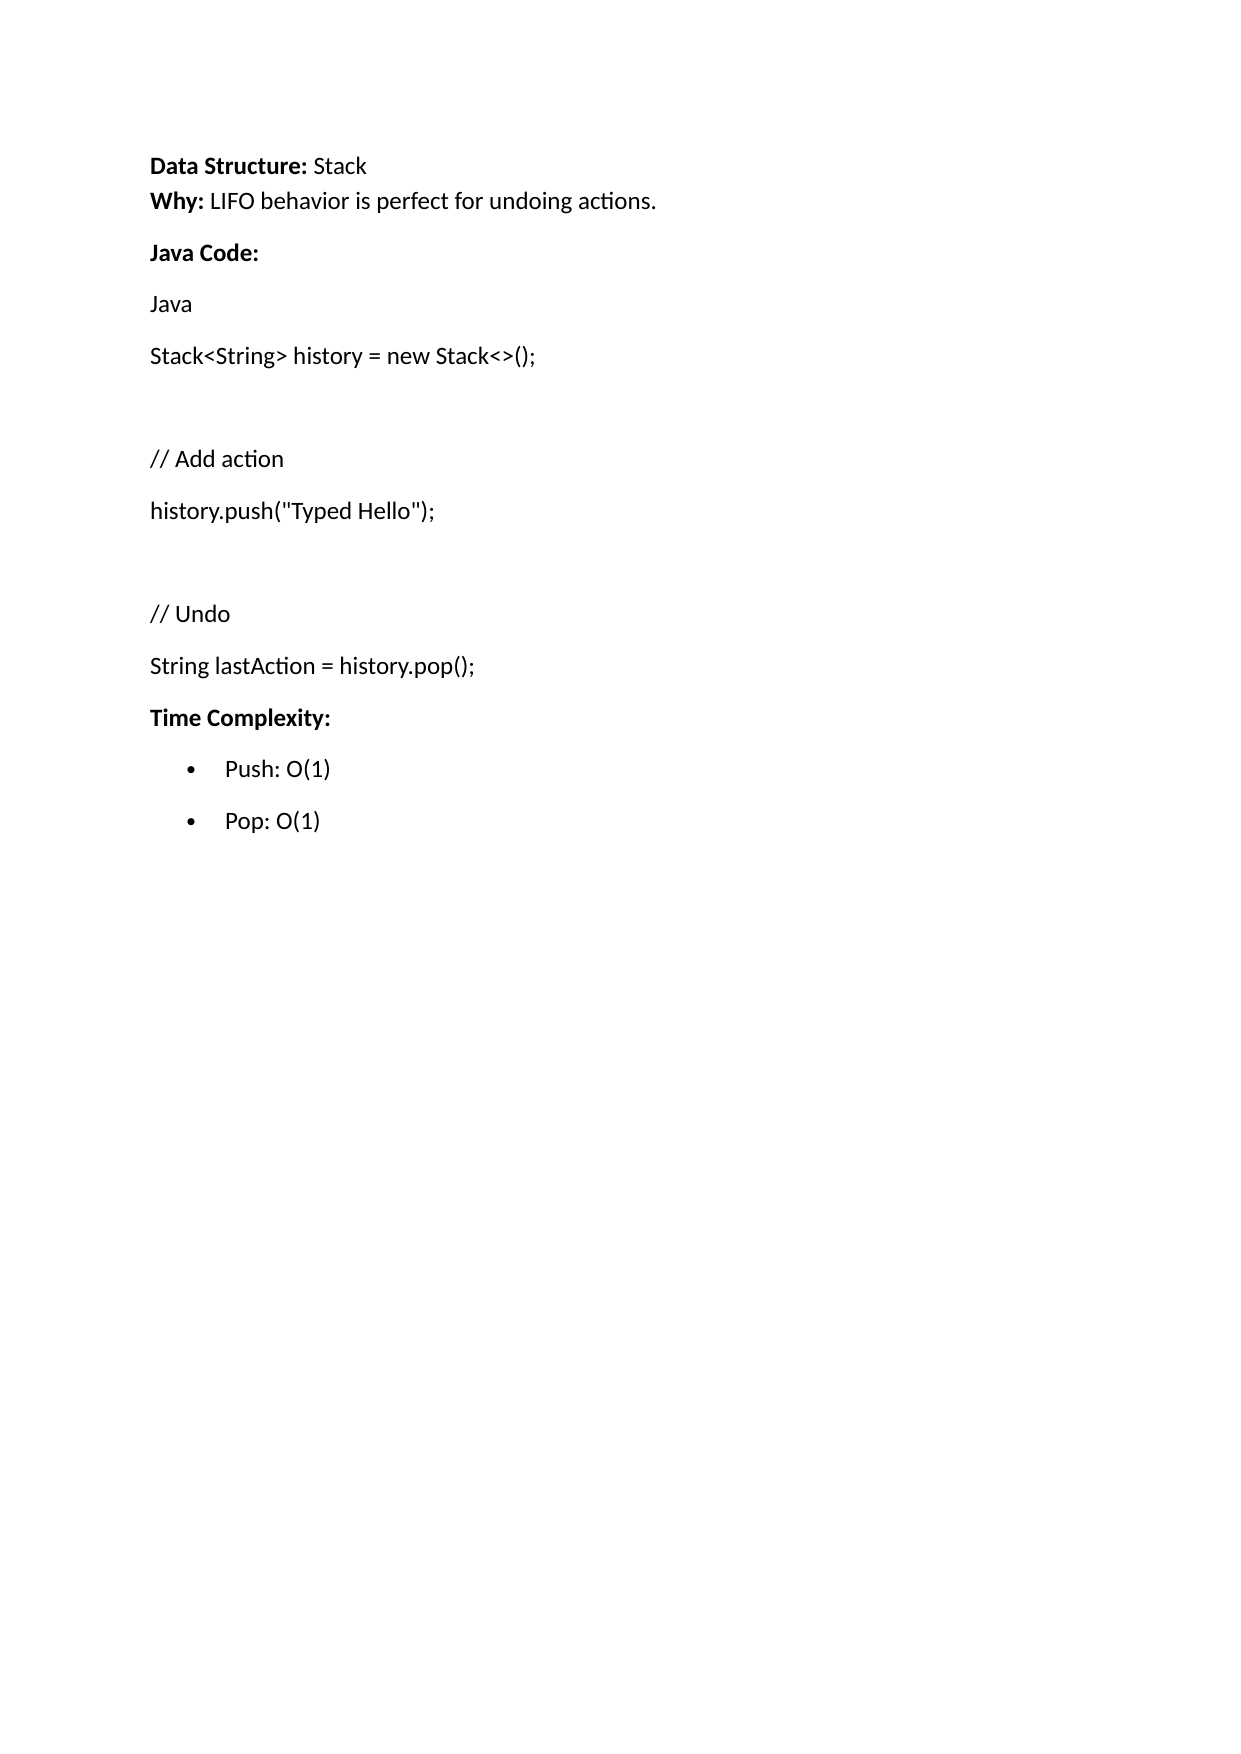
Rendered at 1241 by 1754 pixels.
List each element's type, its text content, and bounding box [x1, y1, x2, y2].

text // Undo [150, 598, 1090, 629]
text // Add action [150, 443, 1090, 474]
text Data Structure: Stack Why: LIFO behavior is perfect for undoing actions. [150, 150, 1090, 216]
text Java [150, 288, 1090, 319]
text Java Code: [150, 237, 1090, 267]
list Push: O(1) [187, 753, 1090, 784]
text history.push("Typed Hello"); [150, 495, 1090, 526]
text Time Complexity: [150, 702, 1090, 732]
text Stack<String> history = new Stack<>(); [150, 340, 1090, 371]
list Pop: O(1) [187, 805, 1090, 836]
text String lastAction = history.pop(); [150, 650, 1090, 681]
